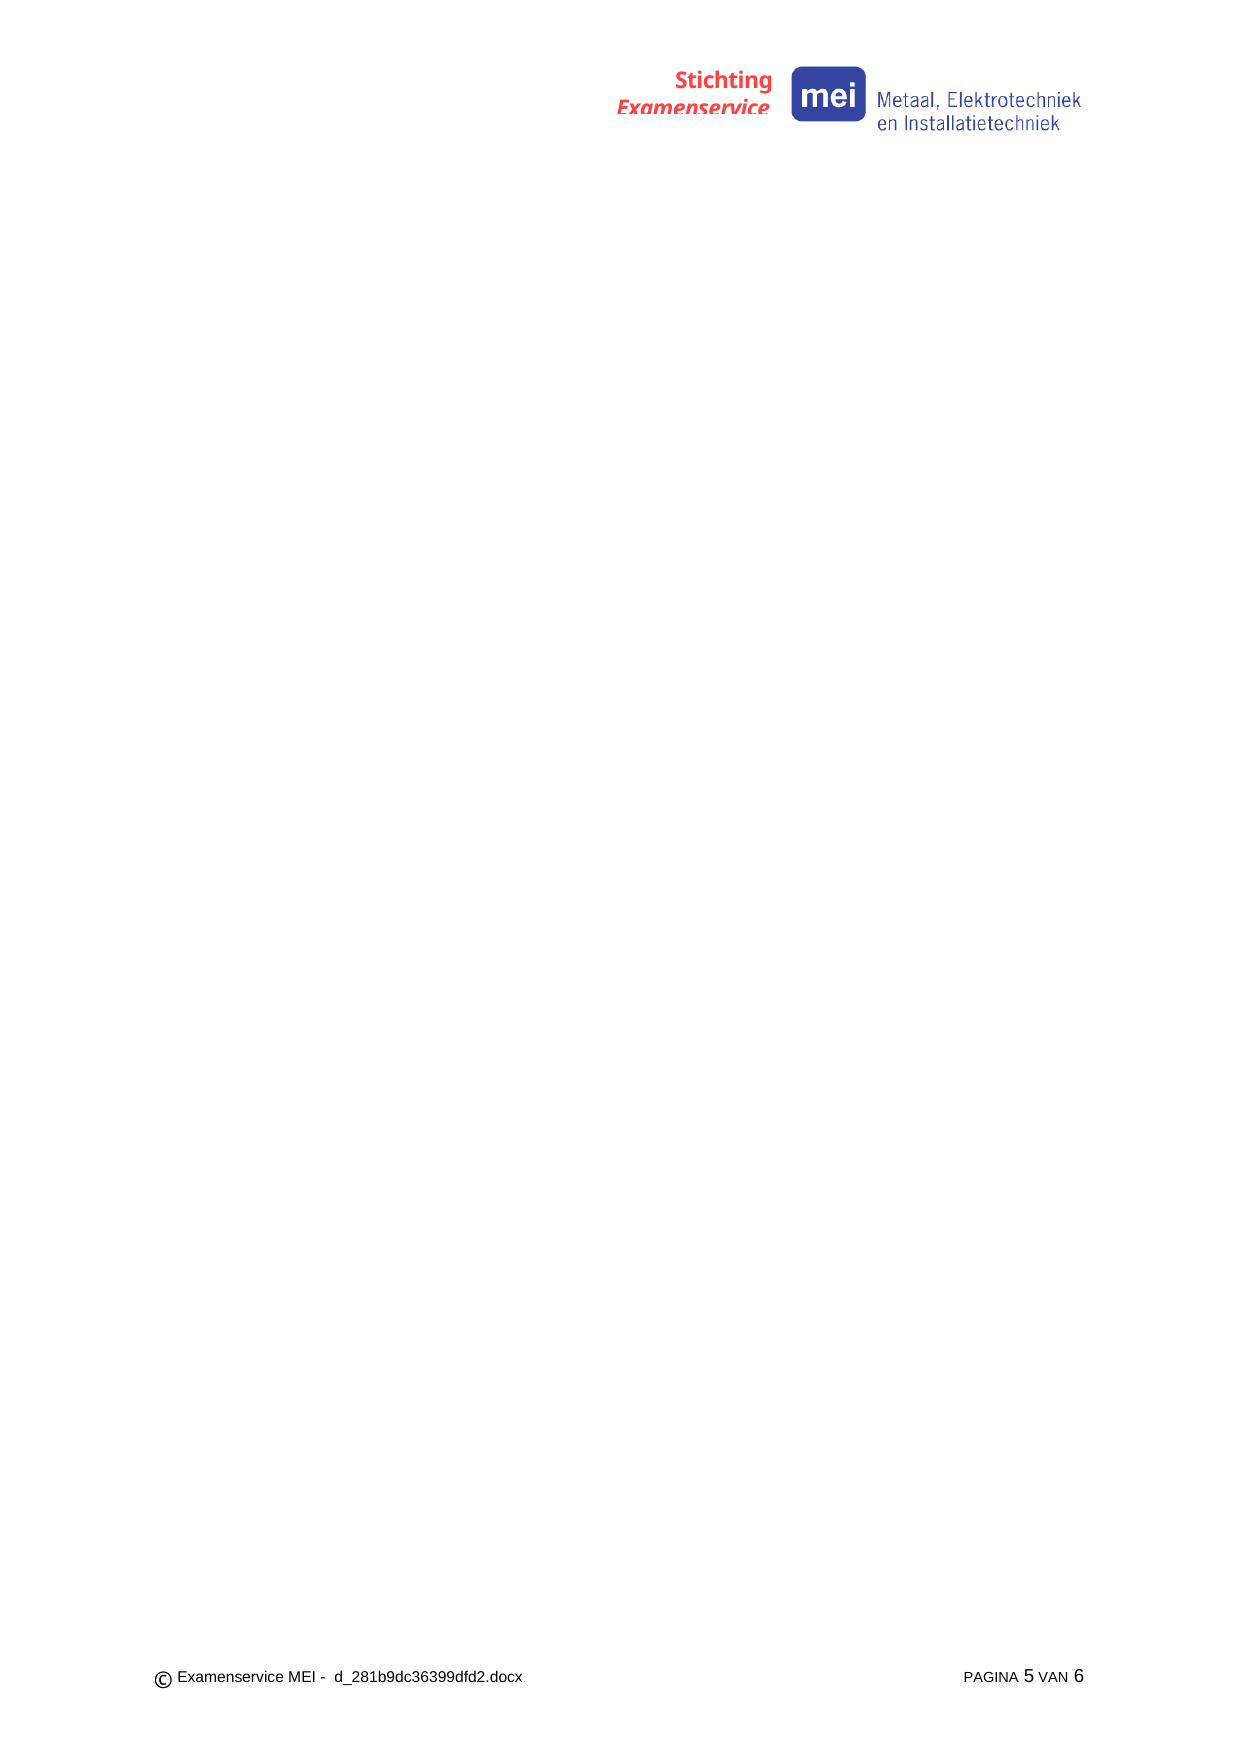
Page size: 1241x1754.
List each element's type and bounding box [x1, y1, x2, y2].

picture [628, 59, 1088, 143]
